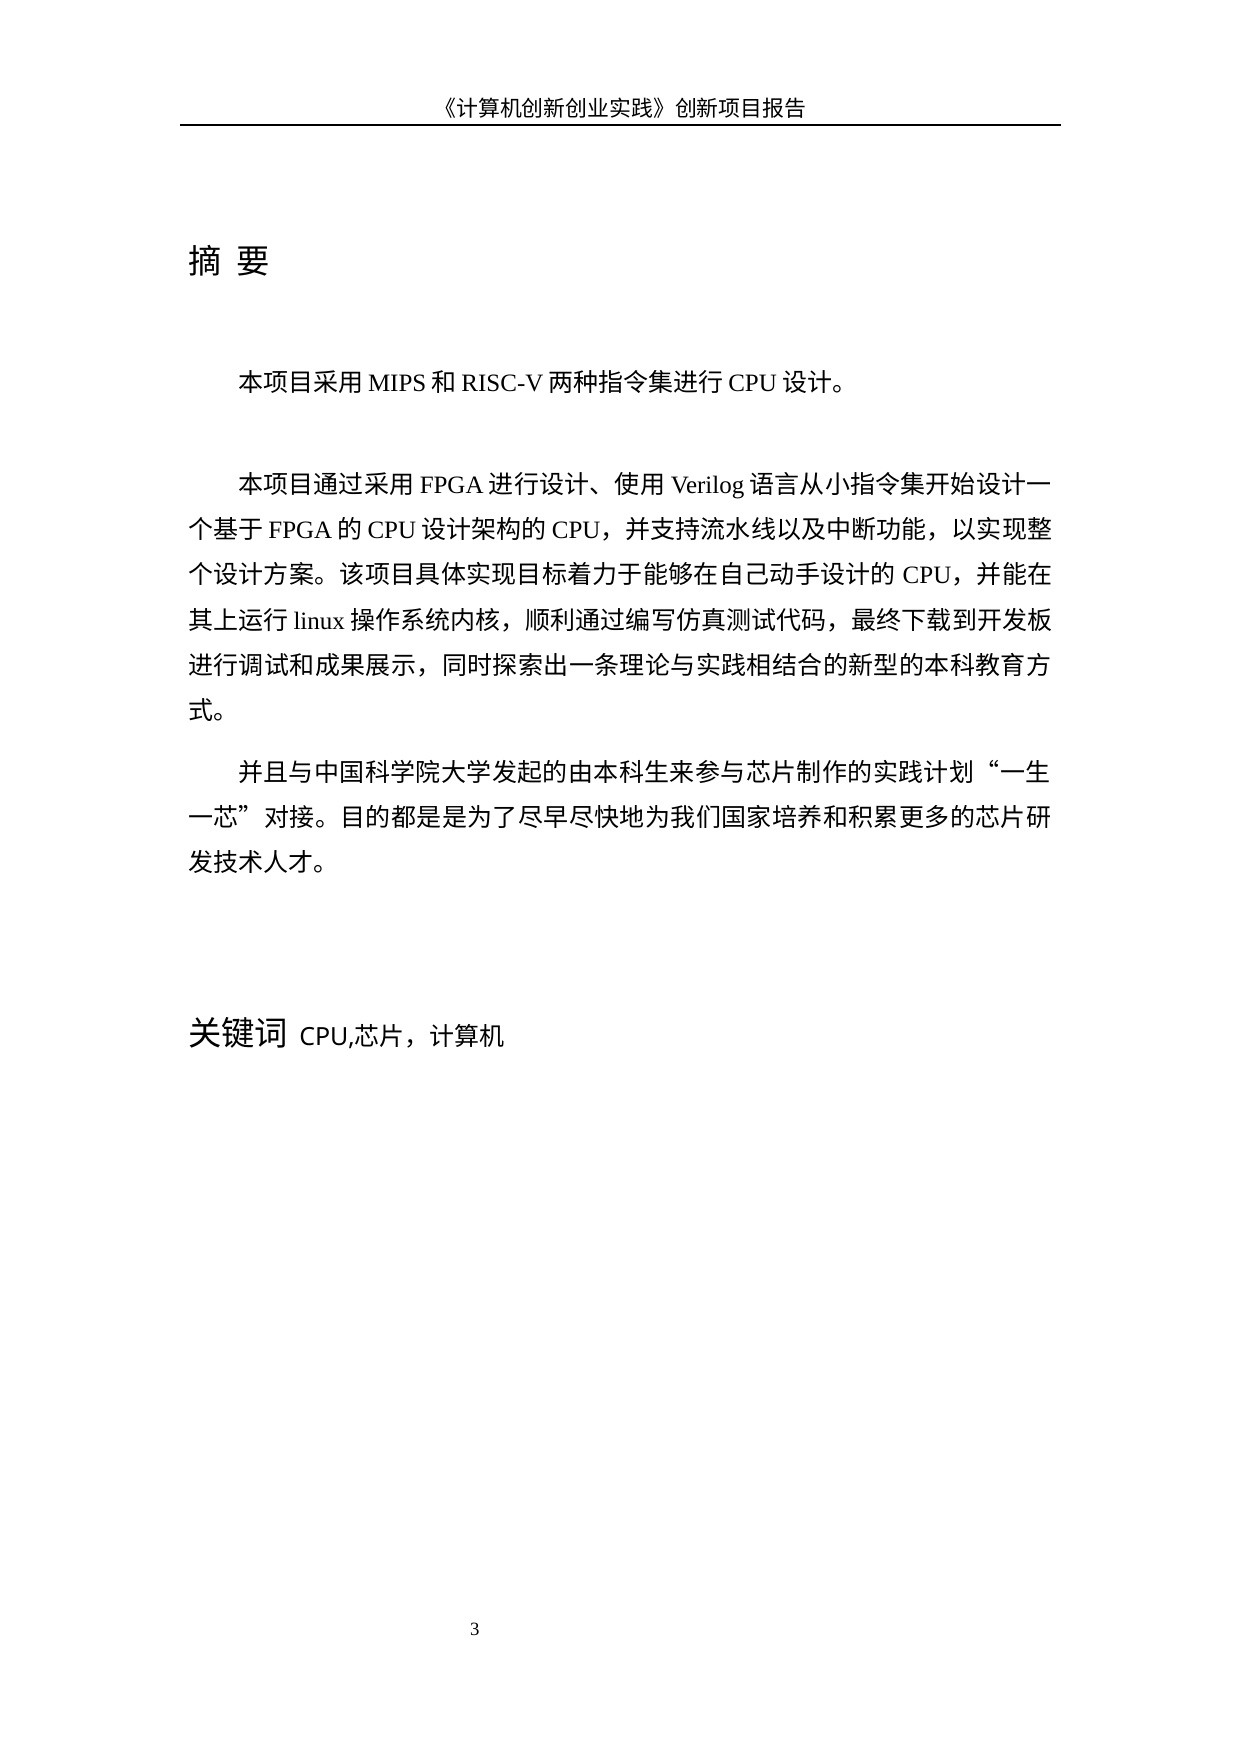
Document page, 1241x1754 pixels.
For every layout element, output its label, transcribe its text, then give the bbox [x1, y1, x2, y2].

text 本项目通过采用FPGA进行设计、使用Verilog语言从小指令集开始设计一个基于FPGA的CPU设计架构的CPU，并支持流水线以及中断功能，以实现整个设计方案。该项目具体实现目标着力于能够在自己动手设计的CPU，并能在其上运行linux操作系统内核，顺利通过编写仿真测试代码，最终下载到开发板进行调试和成果展示，同时探索出一条理论与实践相结合的新型的本科教育方式。 [188, 464, 1052, 727]
text 关键词 CPU,芯片，计算机 [188, 998, 1052, 1063]
subtitle 摘 要 [188, 227, 1052, 292]
text 本项目采用MIPS和RISC-V两种指令集进行CPU设计。 [188, 348, 1052, 413]
text 并且与中国科学院大学发起的由本科生来参与芯片制作的实践计划“一生一芯”对接。目的都是是为了尽早尽快地为我们国家培养和积累更多的芯片研发技术人才。 [188, 752, 1052, 879]
